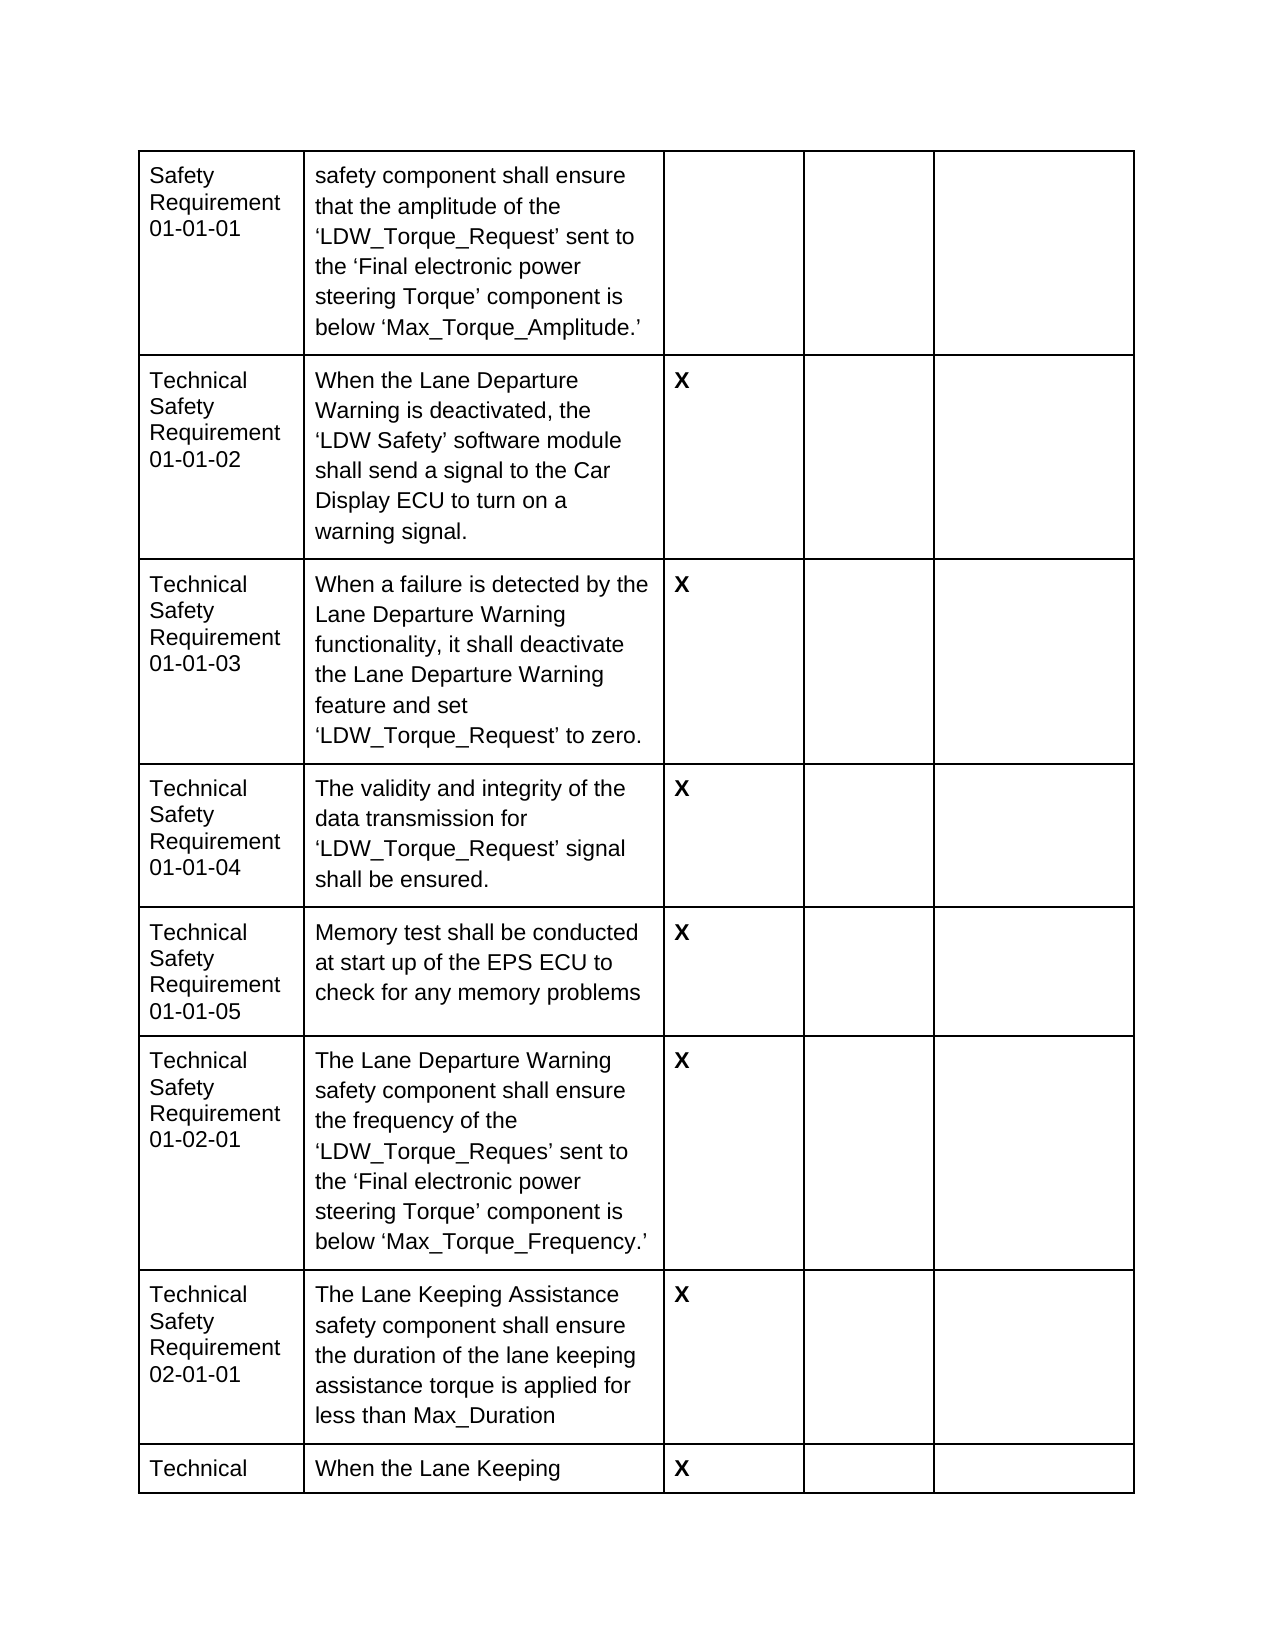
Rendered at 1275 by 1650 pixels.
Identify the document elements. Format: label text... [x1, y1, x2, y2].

table_cell When a failure is detected by the Lane Departure Warning functionality, it shall deactivate the Lane Departure Warning feature and set ‘LDW_Torque_Request’ to zero. [305, 560, 663, 762]
table_cell X [665, 908, 803, 1034]
table_cell [935, 1271, 1133, 1443]
table_cell Technical Safety Requirement 01-02-01 [140, 1037, 303, 1269]
table_cell The Lane Departure Warning safety component shall ensure the frequency of the ‘LDW_Torque_Reques’ sent to the ‘Final electronic power steering Torque’ component is below ‘Max_Torque_Frequency.’ [305, 1037, 663, 1269]
table_cell [935, 356, 1133, 558]
table_cell When the Lane Keeping Assistance function deactivates, the ‘LKA Safety’ shall send a signal to the Car Display ECU to turn on a warning light. [305, 1445, 663, 1492]
table_cell [805, 356, 933, 558]
table_cell [805, 1037, 933, 1269]
table_cell [935, 1037, 1133, 1269]
table_cell Technical Safety Requirement 01-01-04 [140, 765, 303, 906]
table_cell The Lane Keeping Assistance safety component shall ensure the duration of the lane keeping assistance torque is applied for less than Max_Duration [305, 1271, 663, 1443]
table_cell X [665, 765, 803, 906]
table_cell X [665, 1037, 803, 1269]
table_cell X [665, 560, 803, 762]
table_cell X [665, 356, 803, 558]
table_cell Technical Safety Requirement 01-01-01 [140, 152, 303, 354]
table_cell [805, 1271, 933, 1443]
table_cell [935, 765, 1133, 906]
table_cell [805, 152, 933, 354]
table_cell X [665, 1445, 803, 1492]
table_cell [935, 560, 1133, 762]
table_cell [935, 1445, 1133, 1492]
table_cell [805, 765, 933, 906]
table_cell Technical Safety Requirement 01-01-03 [140, 560, 303, 762]
table_cell [805, 1445, 933, 1492]
table_cell Technical Safety Requirement 01-01-05 [140, 908, 303, 1034]
table_cell Technical Safety Requirement 02-01-02 [140, 1445, 303, 1492]
table_cell Technical Safety Requirement 01-01-02 [140, 356, 303, 558]
table_cell Technical Safety Requirement 02-01-01 [140, 1271, 303, 1443]
table_cell The validity and integrity of the data transmission for ‘LDW_Torque_Request’ signal shall be ensured. [305, 765, 663, 906]
table_cell [935, 908, 1133, 1034]
table_cell X [665, 1271, 803, 1443]
table_cell X [665, 152, 803, 354]
table_cell [935, 152, 1133, 354]
table_cell Memory test shall be conducted at start up of the EPS ECU to check for any memory problems [305, 908, 663, 1034]
table_cell [805, 908, 933, 1034]
table_cell [805, 560, 933, 762]
